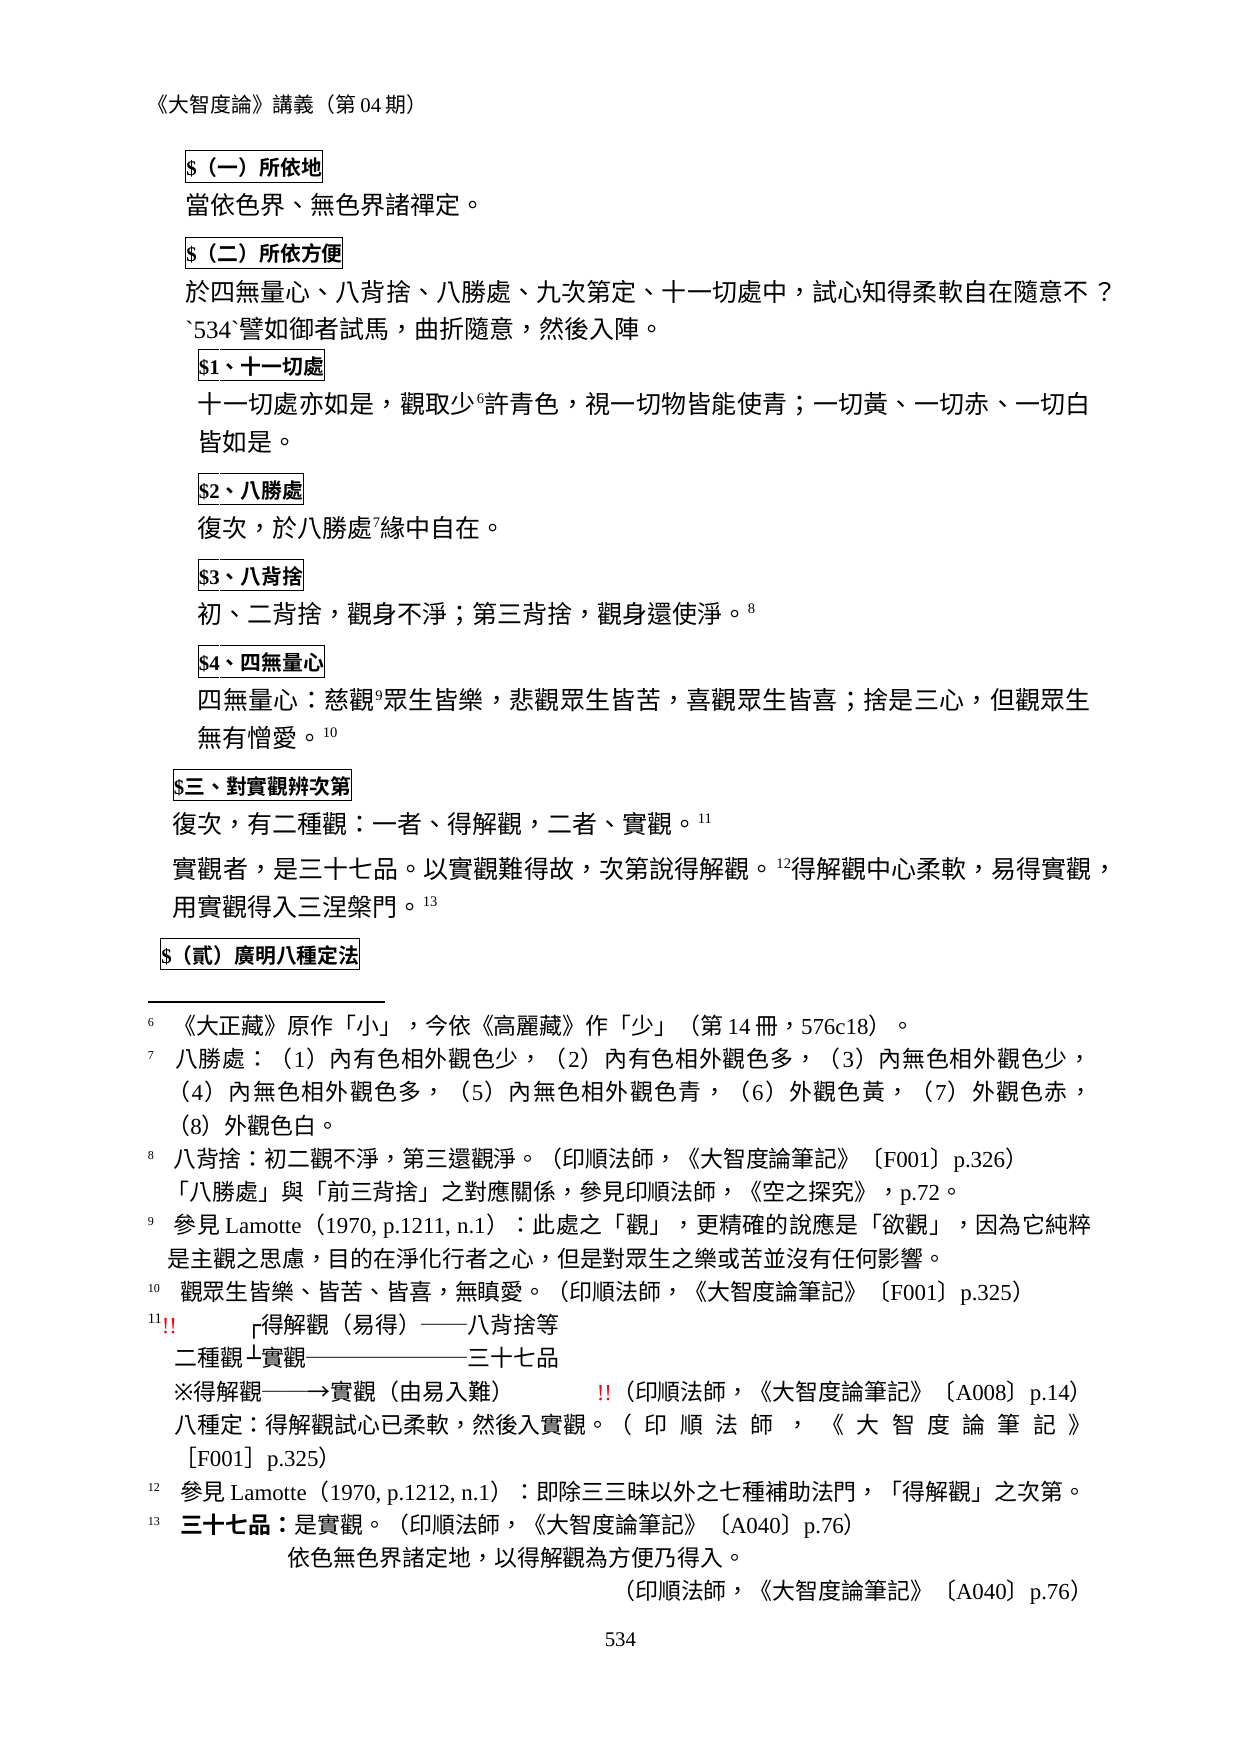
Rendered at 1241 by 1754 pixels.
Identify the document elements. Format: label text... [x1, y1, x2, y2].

text 復次，有二種觀：一者、得解觀，二者、實觀。 [173, 804, 1092, 841]
text $（一）所依地 [185, 148, 1092, 185]
text $2、八勝處 [198, 470, 1092, 508]
text $（貳）廣明八種定法 [160, 935, 1092, 973]
text 十一切處亦如是，觀取少許青色，視一切物皆能使青；一切黃、一切赤、一切白皆如是。 [198, 384, 1092, 459]
text $3、八背捨 [198, 556, 1092, 594]
text 實觀者，是三十七品。以實觀難得故，次第說得解觀。得解觀中心柔軟，易得實觀，用實觀得入三涅槃門。 [173, 849, 1092, 924]
text 復次，於八勝處緣中自在。 [198, 508, 1092, 545]
text $三、對實觀辨次第 [173, 766, 1092, 804]
text $4、四無量心 [198, 643, 1092, 680]
text 當依色界、無色界諸禪定。 [185, 185, 1092, 223]
text $1、十一切處 [198, 346, 1092, 384]
text 於四無量心、八背捨、八勝處、九次第定、十一切處中，試心知得柔軟自在隨意不？`534`譬如御者試馬，曲折隨意，然後入陣。 [185, 271, 1092, 346]
text $（二）所依方便 [185, 234, 1092, 271]
text 四無量心：慈觀眾生皆樂，悲觀眾生皆苦，喜觀眾生皆喜；捨是三心，但觀眾生無有憎愛。 [198, 680, 1092, 755]
text 初、二背捨，觀身不淨；第三背捨，觀身還使淨。 [198, 594, 1092, 631]
